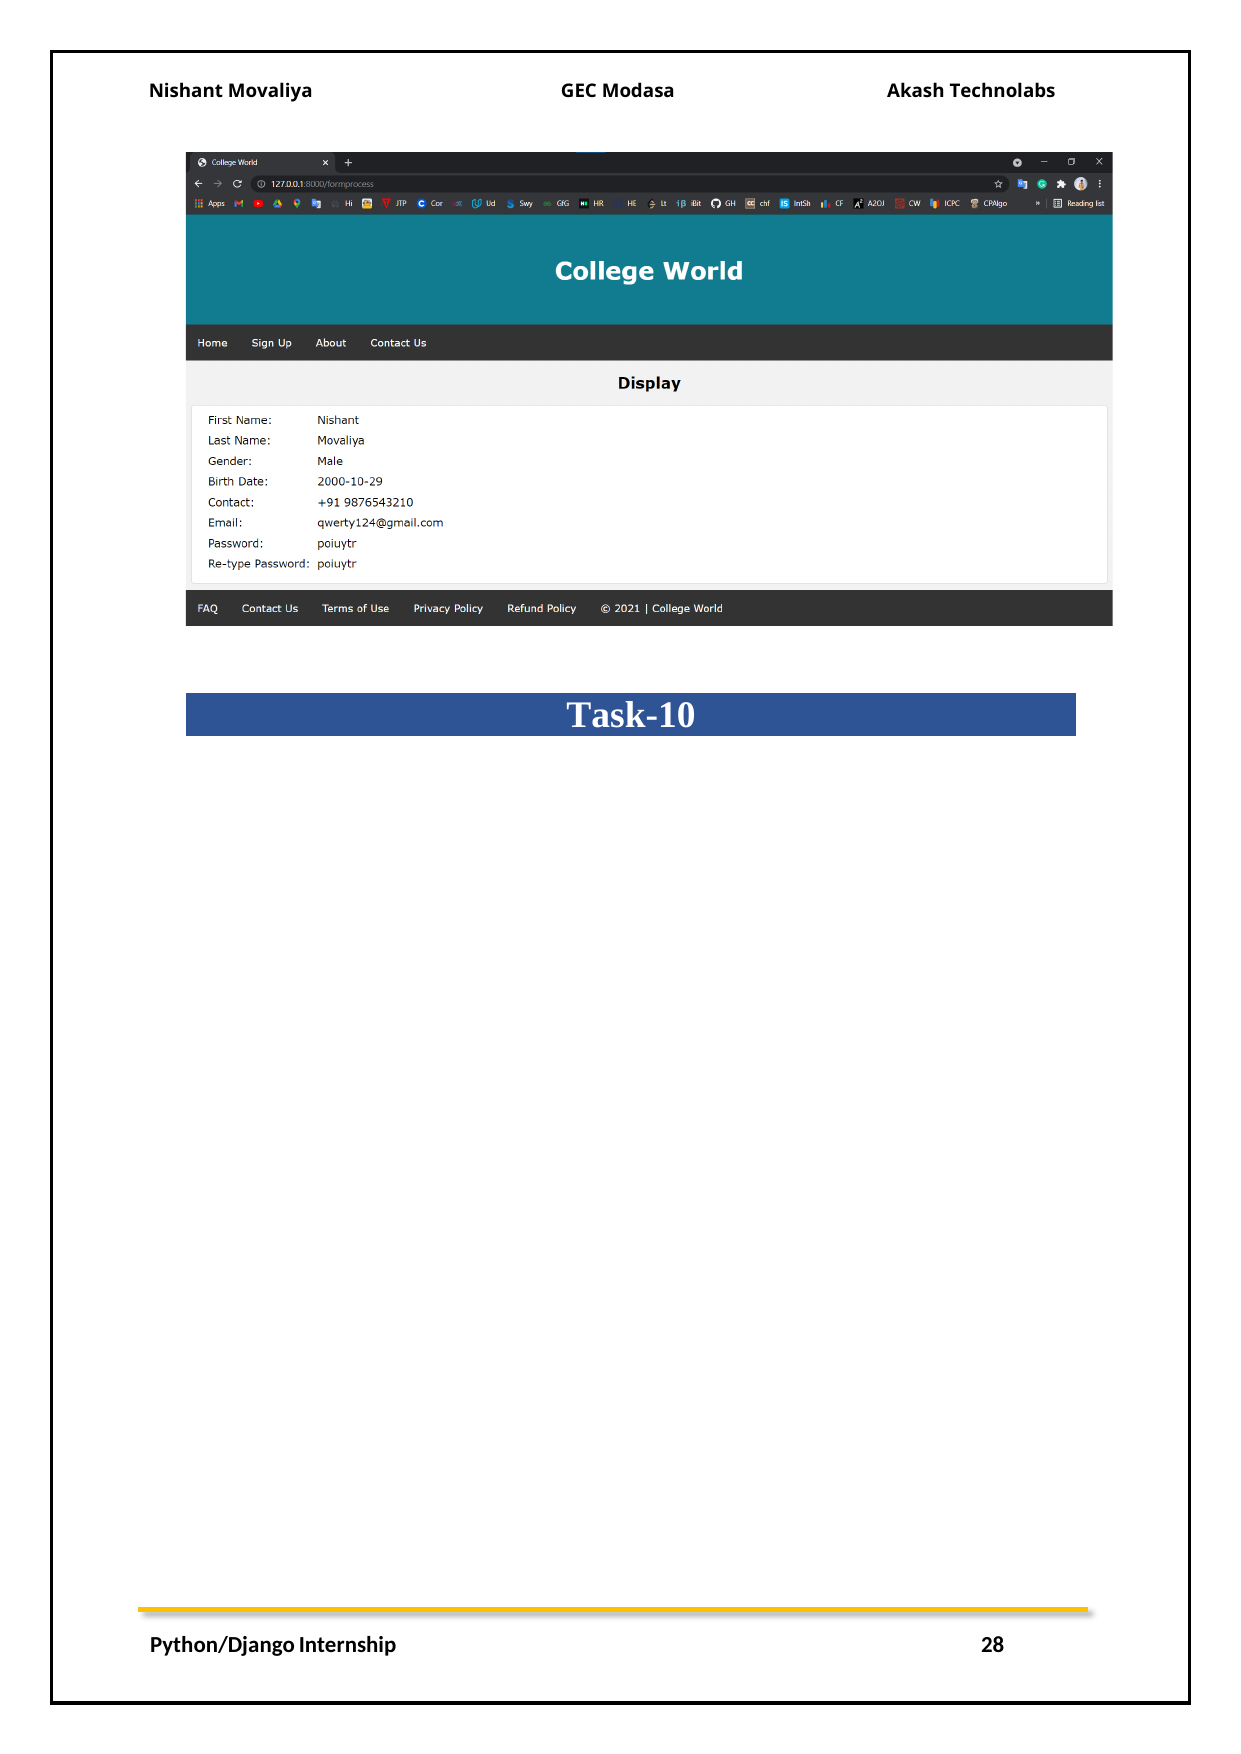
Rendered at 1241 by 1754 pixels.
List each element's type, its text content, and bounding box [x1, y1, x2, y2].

picture [185, 152, 1113, 626]
text Task-10 [186, 693, 1076, 736]
picture [133, 1602, 1102, 1625]
